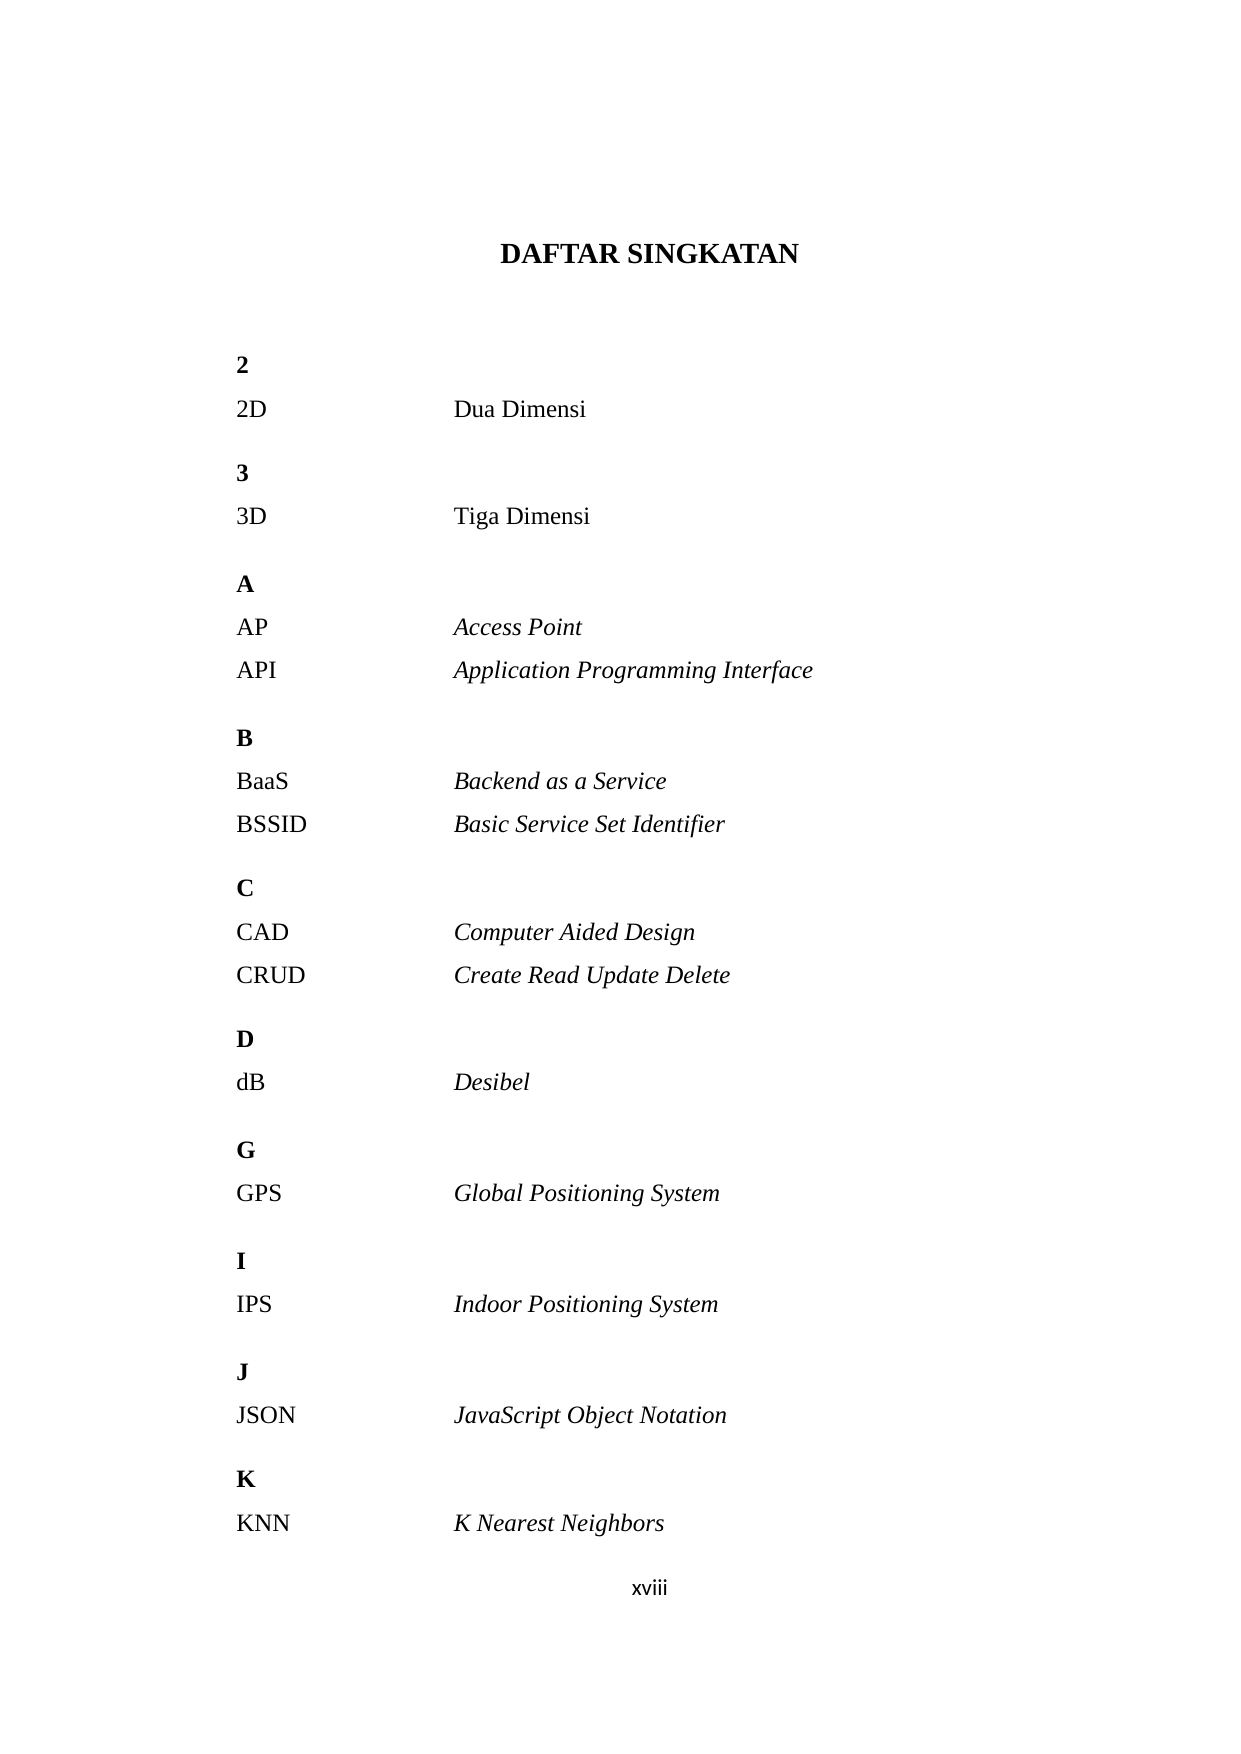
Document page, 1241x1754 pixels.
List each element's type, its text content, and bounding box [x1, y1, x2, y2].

text CRUD Create Read Update Delete [236, 960, 1063, 988]
text 3D Tiga Dimensi [236, 501, 1063, 529]
text 2 [236, 351, 1063, 379]
text 2D Dua Dimensi [236, 394, 1063, 422]
text I IPS Indoor Positioning System [236, 1246, 1063, 1318]
text J JSON JavaScript Object Notation [236, 1357, 1063, 1429]
text 3 [236, 458, 1063, 486]
text K KNN K Nearest Neighbors [236, 1464, 1063, 1536]
text BSSID Basic Service Set Identifier [236, 809, 1063, 838]
text A [236, 569, 1063, 598]
text B BaaS Backend as a Service [236, 723, 1063, 795]
subtitle DAFTAR SINGKATAN [236, 236, 1063, 270]
text C CAD Computer Aided Design [236, 873, 1063, 945]
text AP Access Point [236, 612, 1063, 641]
text G GPS Global Positioning System [236, 1135, 1063, 1207]
text API Application Programming Interface [236, 655, 1063, 684]
text D dB Desibel [236, 1024, 1063, 1096]
